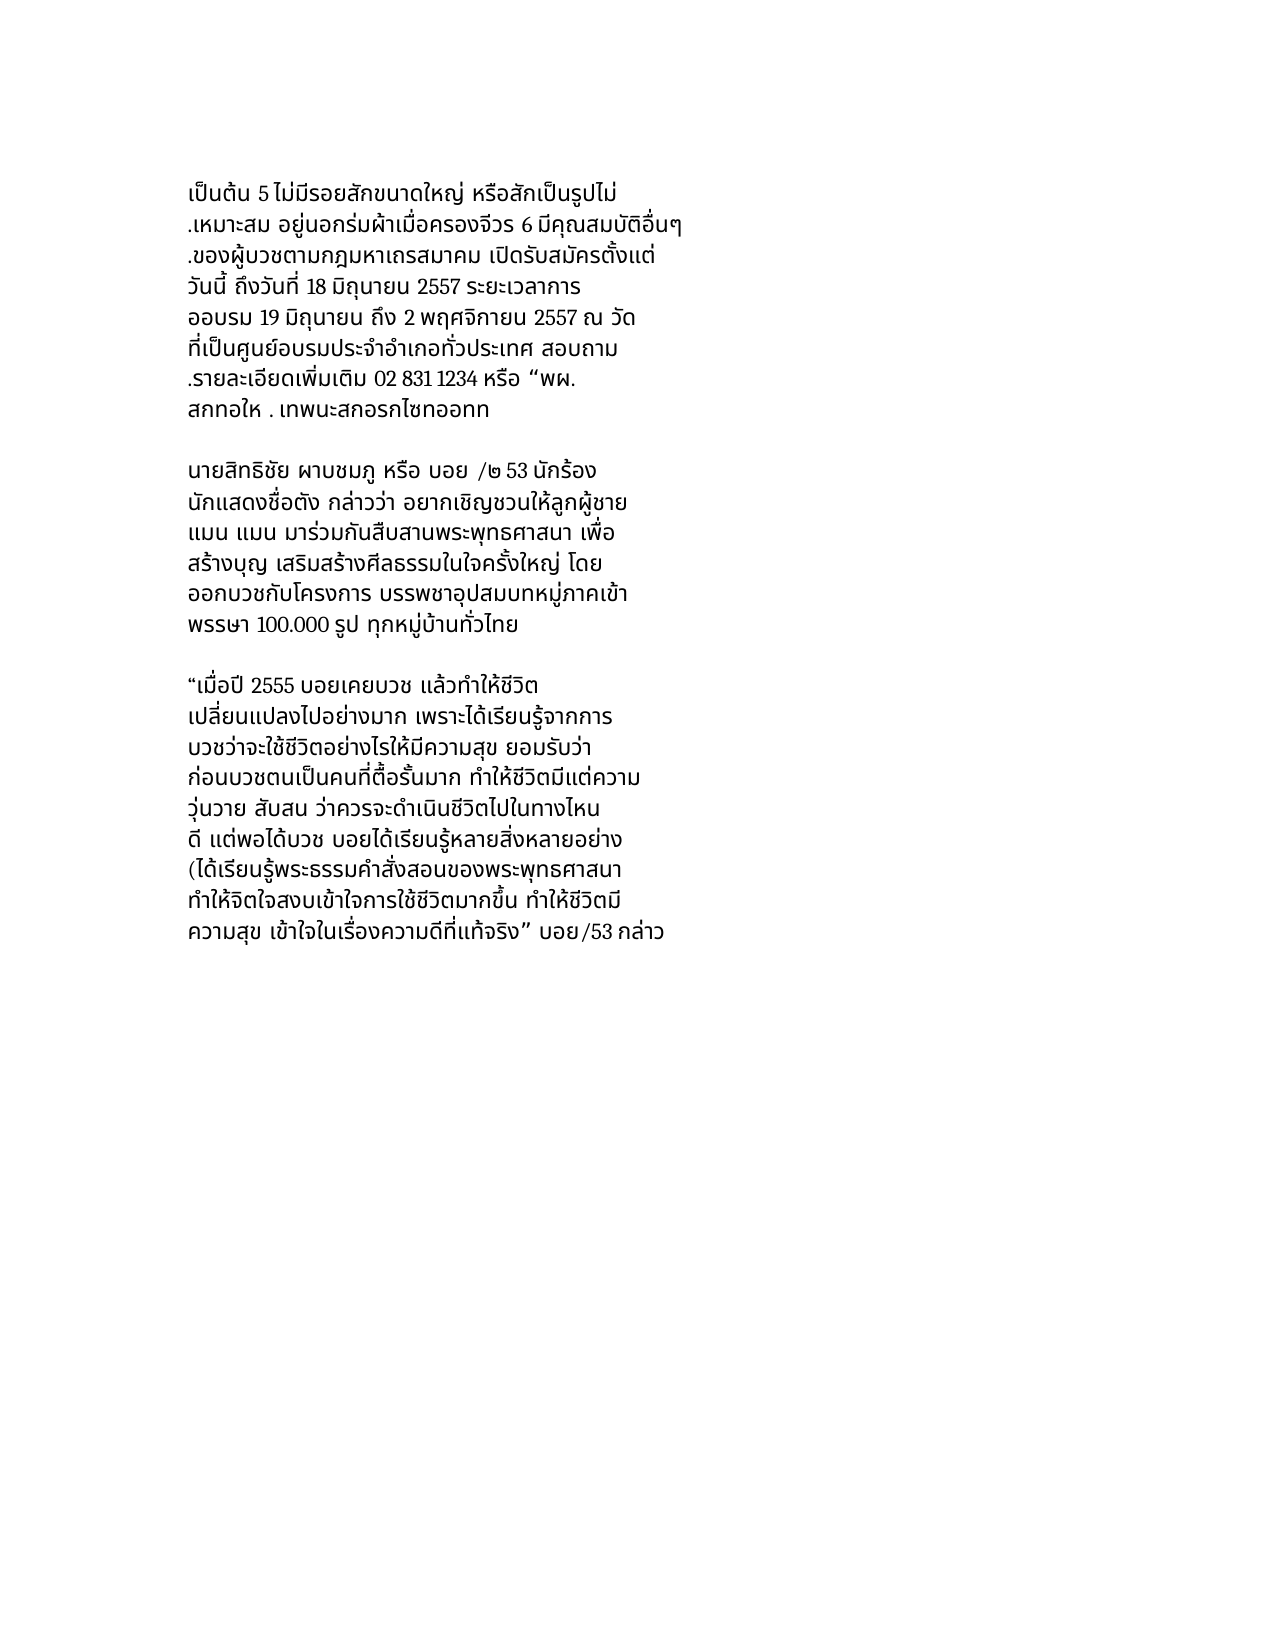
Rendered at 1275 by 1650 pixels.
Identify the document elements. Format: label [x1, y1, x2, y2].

text [187, 150, 1087, 1005]
